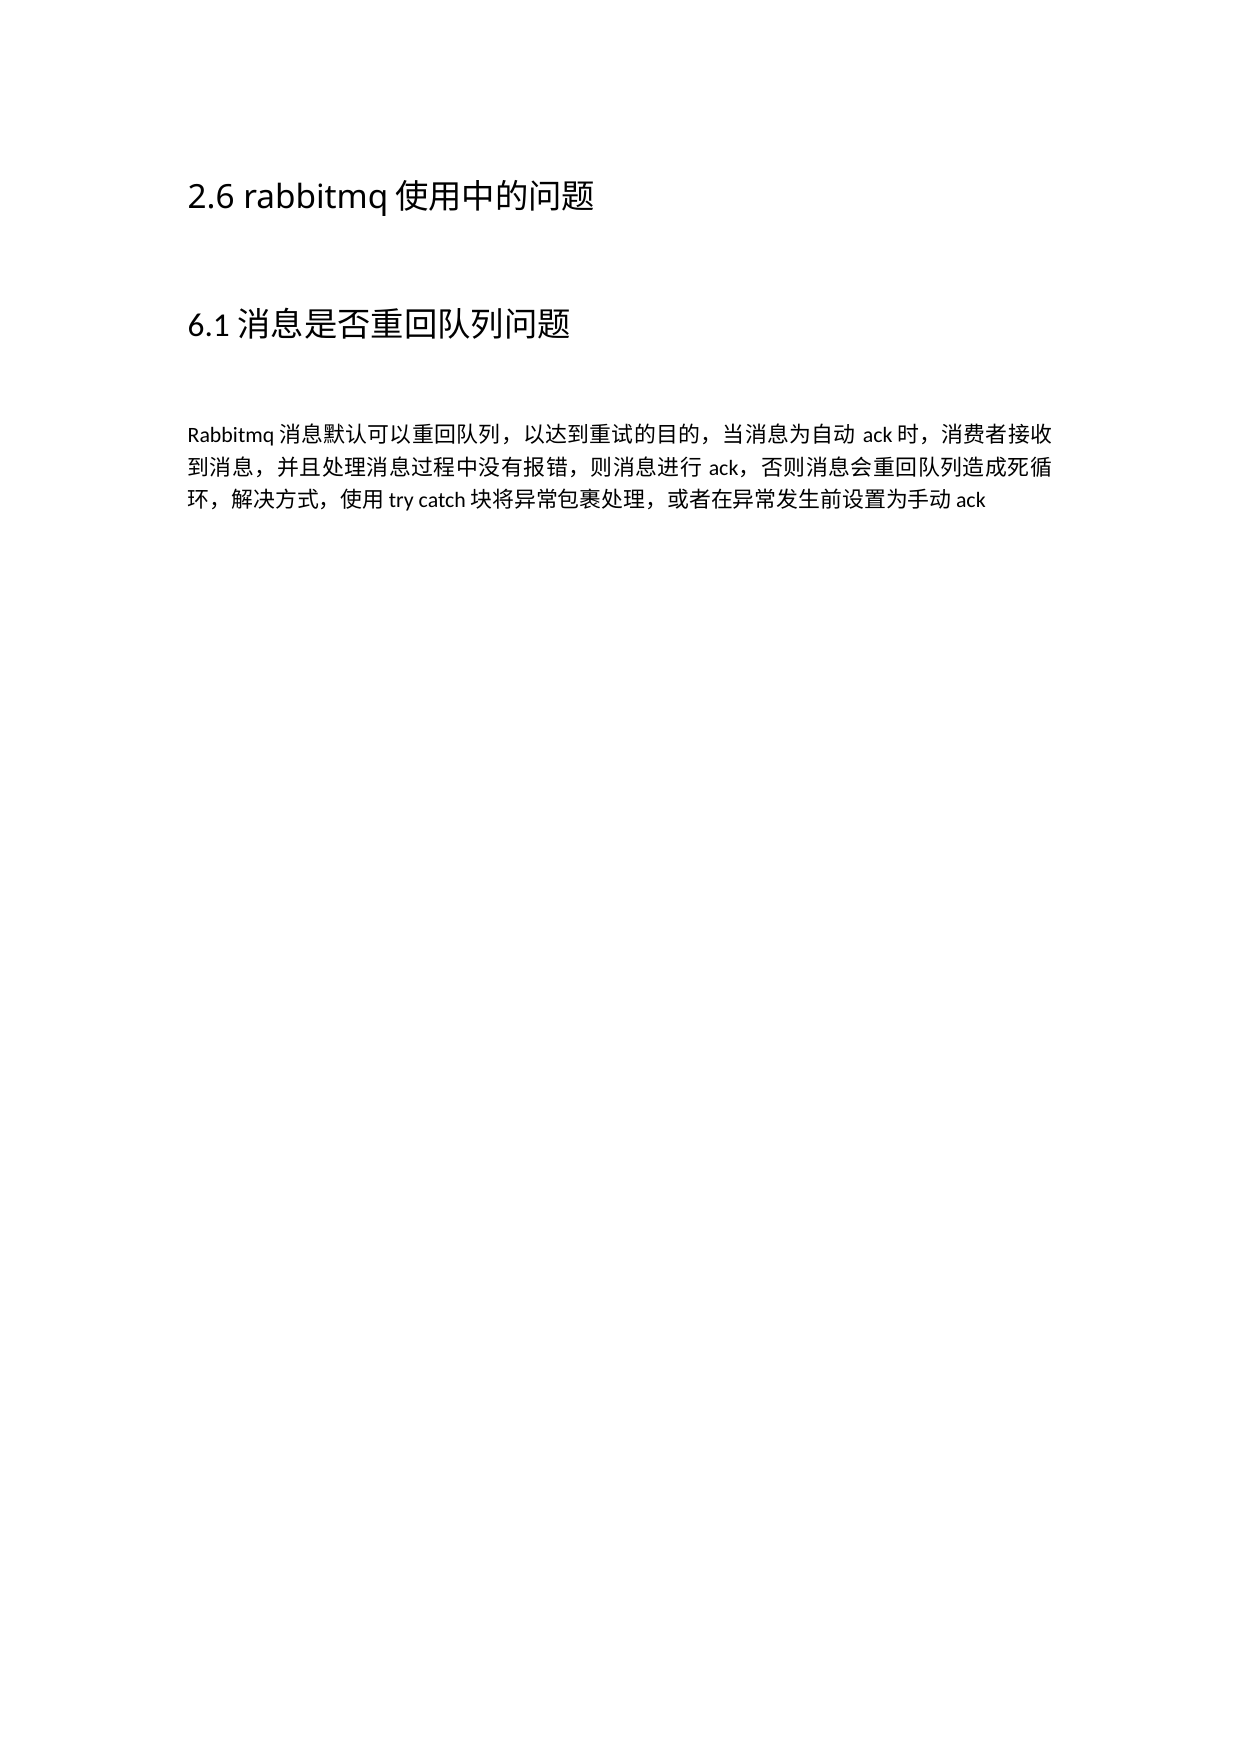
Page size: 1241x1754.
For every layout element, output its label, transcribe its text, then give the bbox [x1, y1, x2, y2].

subtitle 2.6 rabbitmq使用中的问题 [187, 162, 1053, 227]
text Rabbitmq消息默认可以重回队列，以达到重试的目的，当消息为自动ack时，消费者接收到消息，并且处理消息过程中没有报错，则消息进行ack，否则消息会重回队列造成死循环，解决方式，使用try catch块将异常包裹处理，或者在异常发生前设置为手动ack [187, 417, 1053, 514]
subtitle 6.1 消息是否重回队列问题 [187, 289, 1053, 354]
